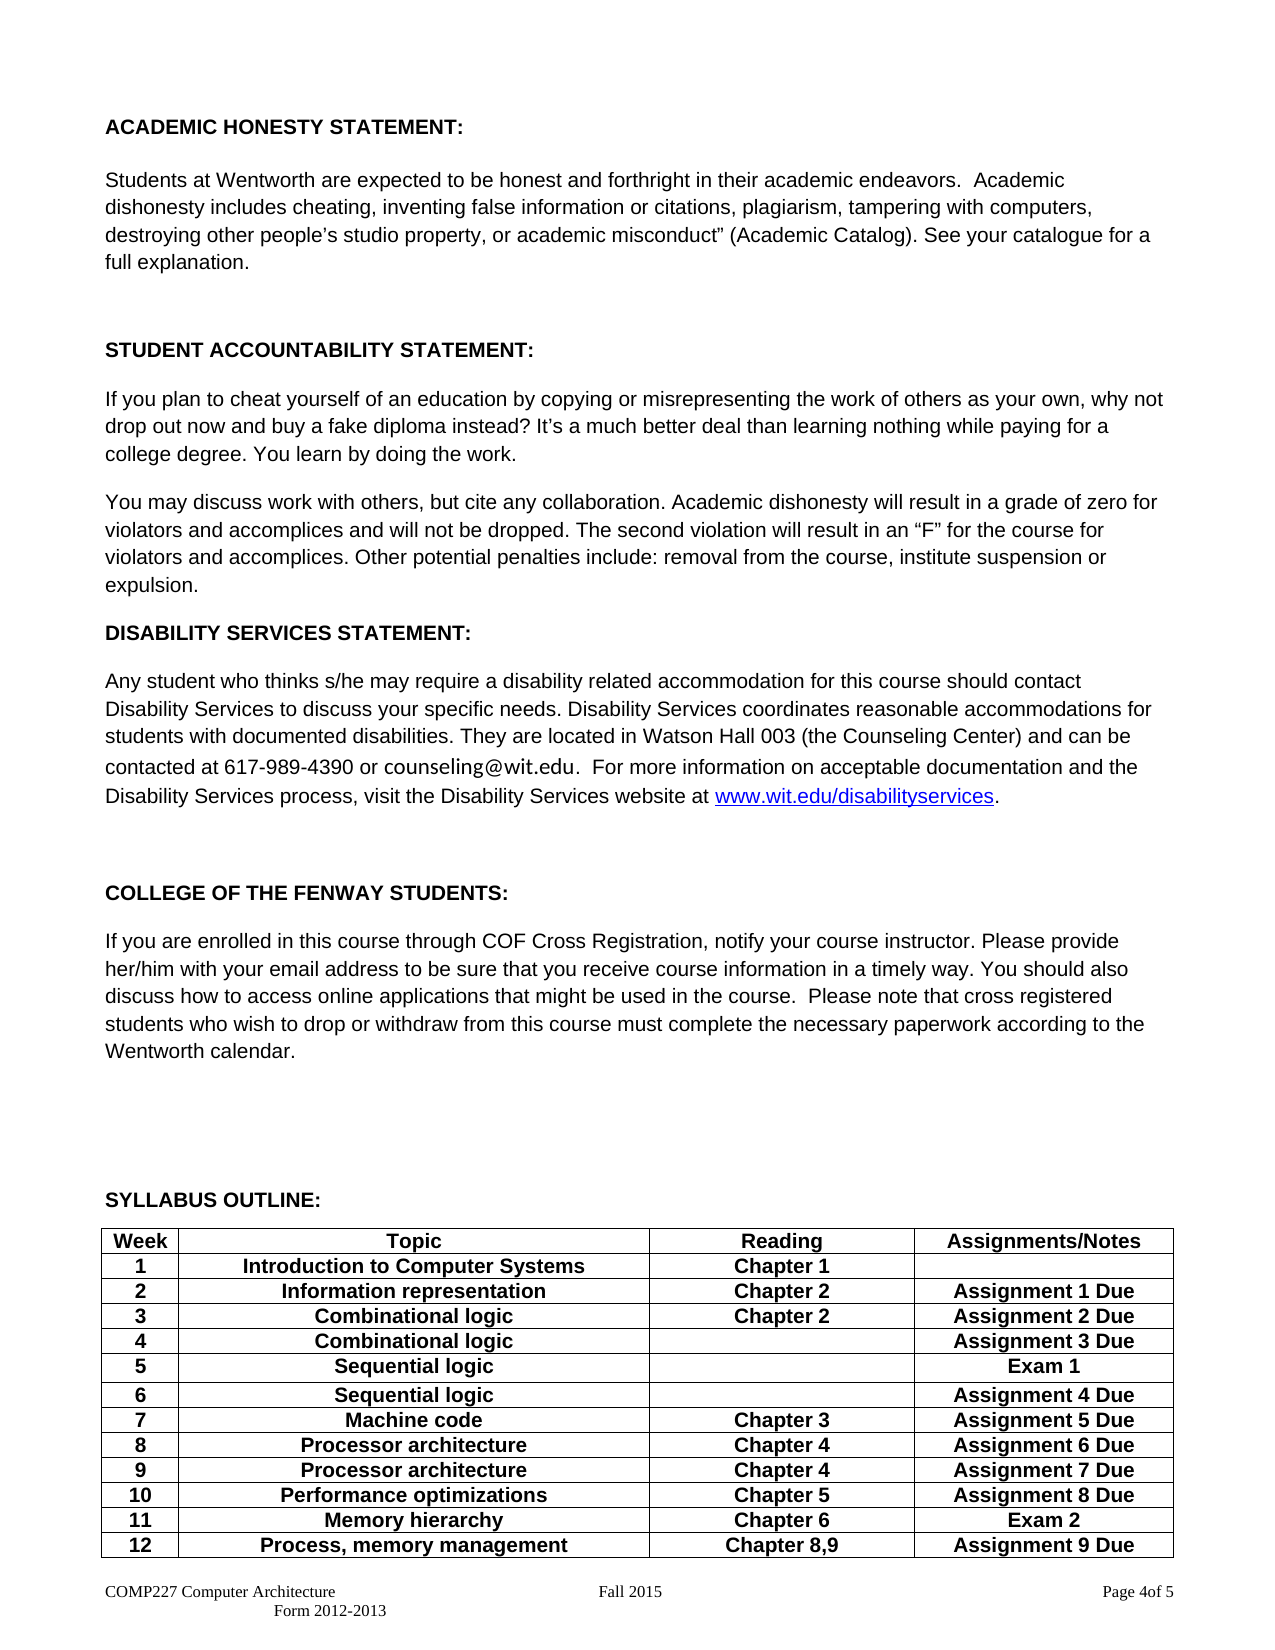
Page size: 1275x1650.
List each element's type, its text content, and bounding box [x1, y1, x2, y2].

table_cell 12 [102, 1533, 178, 1557]
table_cell Machine code [179, 1408, 649, 1432]
table_cell Chapter 5 [650, 1483, 914, 1507]
text SYLLABUS OUTLINE: [105, 1188, 1164, 1212]
table_cell 8 [102, 1433, 178, 1457]
text COLLEGE OF THE FENWAY STUDENTS: [105, 881, 1170, 904]
table_header Week [102, 1229, 178, 1253]
text Students at Wentworth are expected to be honest and forthright in their academic endeavors. Academic dishonesty includes cheating, inventing false information or citations, plagiarism, tampering with computers, destroying other people’s studio property, or academic misconduct” (Academic Catalog). See your catalogue for a full explanation. [105, 167, 1170, 274]
table_cell Assignment 2 Due [915, 1304, 1173, 1328]
table_cell Memory hierarchy [179, 1508, 649, 1532]
table_cell 5 [102, 1354, 178, 1382]
table_cell 4 [102, 1329, 178, 1353]
table_cell Chapter 2 [650, 1304, 914, 1328]
table_cell Assignment 4 Due [915, 1383, 1173, 1407]
table_cell Assignment 9 Due [915, 1533, 1173, 1557]
table_cell Chapter 8,9 [650, 1533, 914, 1557]
table_cell 9 [102, 1458, 178, 1482]
table_cell Performance optimizations [179, 1483, 649, 1507]
table_cell Assignment 3 Due [915, 1329, 1173, 1353]
text STUDENT ACCOUNTABILITY STATEMENT: [105, 338, 1170, 362]
table_cell 3 [102, 1304, 178, 1328]
table_cell [650, 1329, 914, 1353]
text Any student who thinks s/he may require a disability related accommodation for this course should contact Disability Services to discuss your specific needs. Disability Services coordinates reasonable accommodations for students with documented disabilities. They are located in Watson Hall 003 (the Counseling Center) and can be contacted at 617-989-4390 or counseling@wit.edu. For more information on acceptable documentation and the Disability Services process, visit the Disability Services website at www.wit.edu/disabilityservices. [105, 669, 1170, 808]
table_cell Chapter 6 [650, 1508, 914, 1532]
table_header Topic [179, 1229, 649, 1253]
table_cell Chapter 4 [650, 1433, 914, 1457]
table_cell Assignment 5 Due [915, 1408, 1173, 1432]
table_cell 7 [102, 1408, 178, 1432]
table_cell Combinational logic [179, 1304, 649, 1328]
table_cell Chapter 1 [650, 1254, 914, 1278]
table_header Reading [650, 1229, 914, 1253]
table_cell 11 [102, 1508, 178, 1532]
text If you plan to cheat yourself of an education by copying or misrepresenting the work of others as your own, why not drop out now and buy a fake diploma instead? It’s a much better deal than learning nothing while paying for a college degree. You learn by doing the work. [105, 387, 1170, 466]
text ACADEMIC HONESTY STATEMENT: [105, 115, 1170, 139]
text If you are enrolled in this course through COF Cross Registration, notify your course instructor. Please provide her/him with your email address to be sure that you receive course information in a timely way. You should also discuss how to access online applications that might be used in the course. Please note that cross registered students who wish to drop or withdraw from this course must complete the necessary paperwork according to the Wentworth calendar. [105, 929, 1170, 1063]
table_cell Sequential logic [179, 1354, 649, 1382]
table_cell [650, 1383, 914, 1407]
table_cell Exam 2 [915, 1508, 1173, 1532]
table_cell 1 [102, 1254, 178, 1278]
table_cell Processor architecture [179, 1458, 649, 1482]
table_cell Exam 1 [915, 1354, 1173, 1382]
table_header Assignments/Notes [915, 1229, 1173, 1253]
table_cell Assignment 8 Due [915, 1483, 1173, 1507]
table_cell Assignment 7 Due [915, 1458, 1173, 1482]
text You may discuss work with others, but cite any collaboration. Academic dishonesty will result in a grade of zero for violators and accomplices and will not be dropped. The second violation will result in an “F” for the course for violators and accomplices. Other potential penalties include: removal from the course, institute suspension or expulsion. [105, 490, 1170, 596]
table_cell Chapter 2 [650, 1279, 914, 1303]
table_cell Sequential logic [179, 1383, 649, 1407]
table_cell Process, memory management [179, 1533, 649, 1557]
table_cell Combinational logic [179, 1329, 649, 1353]
table_cell Assignment 6 Due [915, 1433, 1173, 1457]
table_cell 6 [102, 1383, 178, 1407]
table_cell Chapter 3 [650, 1408, 914, 1432]
table_cell Introduction to Computer Systems [179, 1254, 649, 1278]
table_cell [915, 1254, 1173, 1278]
text DISABILITY SERVICES STATEMENT: [105, 621, 1170, 645]
table_cell Processor architecture [179, 1433, 649, 1457]
table_cell Information representation [179, 1279, 649, 1303]
table_cell Assignment 1 Due [915, 1279, 1173, 1303]
table_cell Chapter 4 [650, 1458, 914, 1482]
table_cell 2 [102, 1279, 178, 1303]
table_cell [650, 1354, 914, 1382]
table_cell 10 [102, 1483, 178, 1507]
